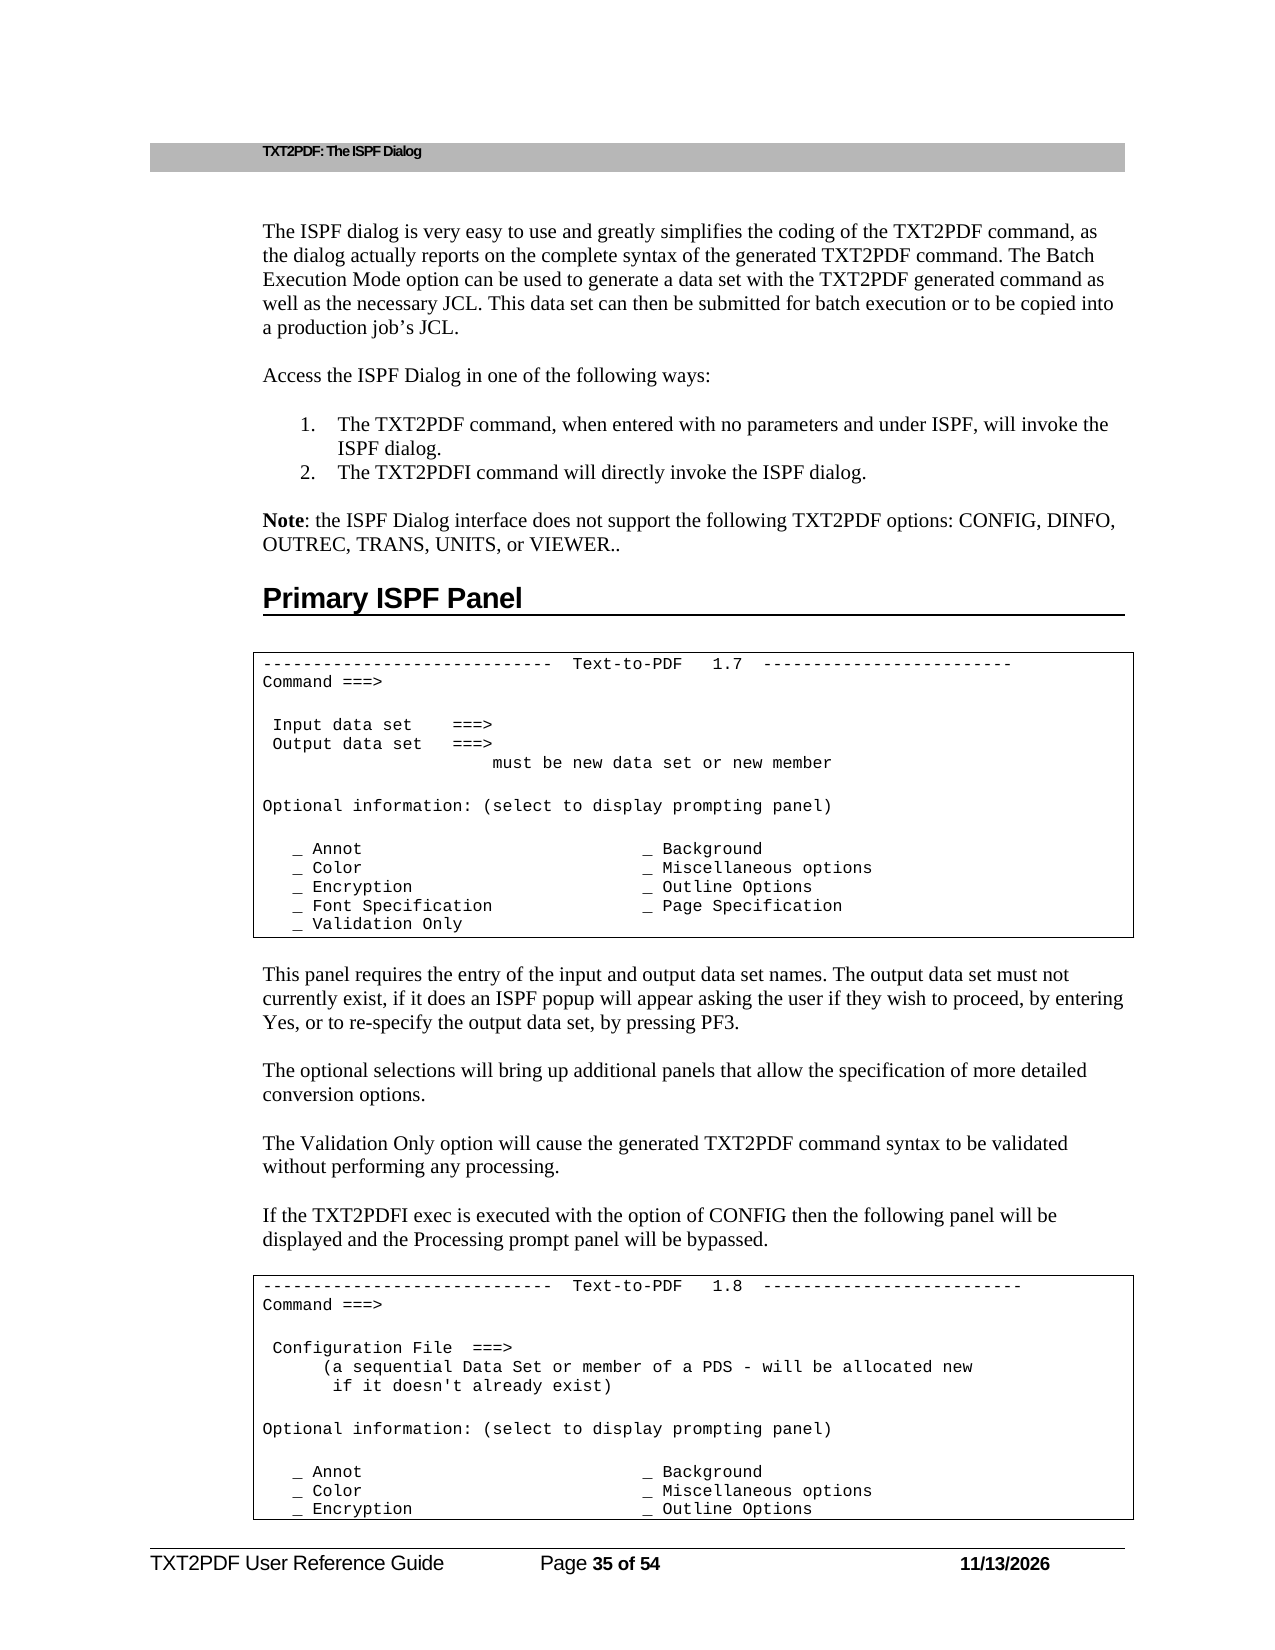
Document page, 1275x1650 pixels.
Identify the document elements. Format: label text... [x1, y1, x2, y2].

text Command ===> [254, 671, 1133, 693]
text Command ===> [254, 1294, 1133, 1316]
text If the 2PDFI exec is executed with the option of CONFIG then the following panel will be displayed and the Processing prompt panel will be bypassed. [262, 1203, 1125, 1251]
text Access the ISPF Dialog in one of the following ways: [262, 363, 1125, 387]
text The optional selections will bring up additional panels that allow the specification of more detailed conversion options. [262, 1058, 1125, 1106]
text _ Validation Only [254, 913, 1133, 937]
text Optional information: (select to display prompting panel) [254, 794, 1133, 816]
text must be new data set or new member [254, 752, 1133, 773]
text Note: the ISPF Dialog interface does not support the following 2PDF options: CONFIG, DINFO, OUTREC, TRANS, UNITS, or VIEWER.. [262, 508, 1125, 556]
text Optional information: (select to display prompting panel) [254, 1417, 1133, 1439]
text ----------------------------- Text-to-PDF 1.8 -------------------------- [254, 1276, 1133, 1294]
text _ Color _ Miscellaneous options [254, 856, 1133, 875]
text Configuration File ===> [254, 1337, 1133, 1355]
text ----------------------------- Text-to-PDF 1.7 ------------------------- [254, 653, 1133, 671]
subtitle Primary ISPF Panel [262, 581, 1125, 616]
text _ Encryption _ Outline Options [254, 875, 1133, 894]
text This panel requires the entry of the input and output data set names. The output data set must not currently exist, if it does an ISPF popup will appear asking the user if they wish to proceed, by entering Yes, or to re-specify the output data set, by pressing PF3. [262, 962, 1125, 1034]
text if it doesn't already exist) [254, 1374, 1133, 1396]
text _ Annot _ Background [254, 837, 1133, 856]
text Input data set ===> [254, 714, 1133, 733]
text _ Font Specification _ Page Specification [254, 894, 1133, 913]
list The 2PDF command, when entered with no parameters and under ISPF, will invoke the ISPF dialog. [300, 412, 1125, 460]
text Output data set ===> [254, 733, 1133, 752]
text The ISPF dialog is very easy to use and greatly simplifies the coding of the 2PDF command, as the dialog actually reports on the complete syntax of the generated 2PDF command. The Batch Execution Mode option can be used to generate a data set with the 2PDF generated command as well as the necessary JCL. This data set can then be submitted for batch execution or to be copied into a production job’s JCL. [262, 219, 1125, 339]
text _ Annot _ Background [254, 1460, 1133, 1479]
text The Validation Only option will cause the generated 2PDF command syntax to be validated without performing any processing. [262, 1130, 1125, 1178]
text _ Color _ Miscellaneous options [254, 1479, 1133, 1498]
list The 2PDFI command will directly invoke the ISPF dialog. [300, 460, 1125, 484]
text _ Encryption _ Outline Options [254, 1498, 1133, 1519]
subtitle 2PDF: The ISPF Dialog [150, 143, 1125, 172]
text (a sequential Data Set or member of a - will be allocated new [254, 1355, 1133, 1374]
